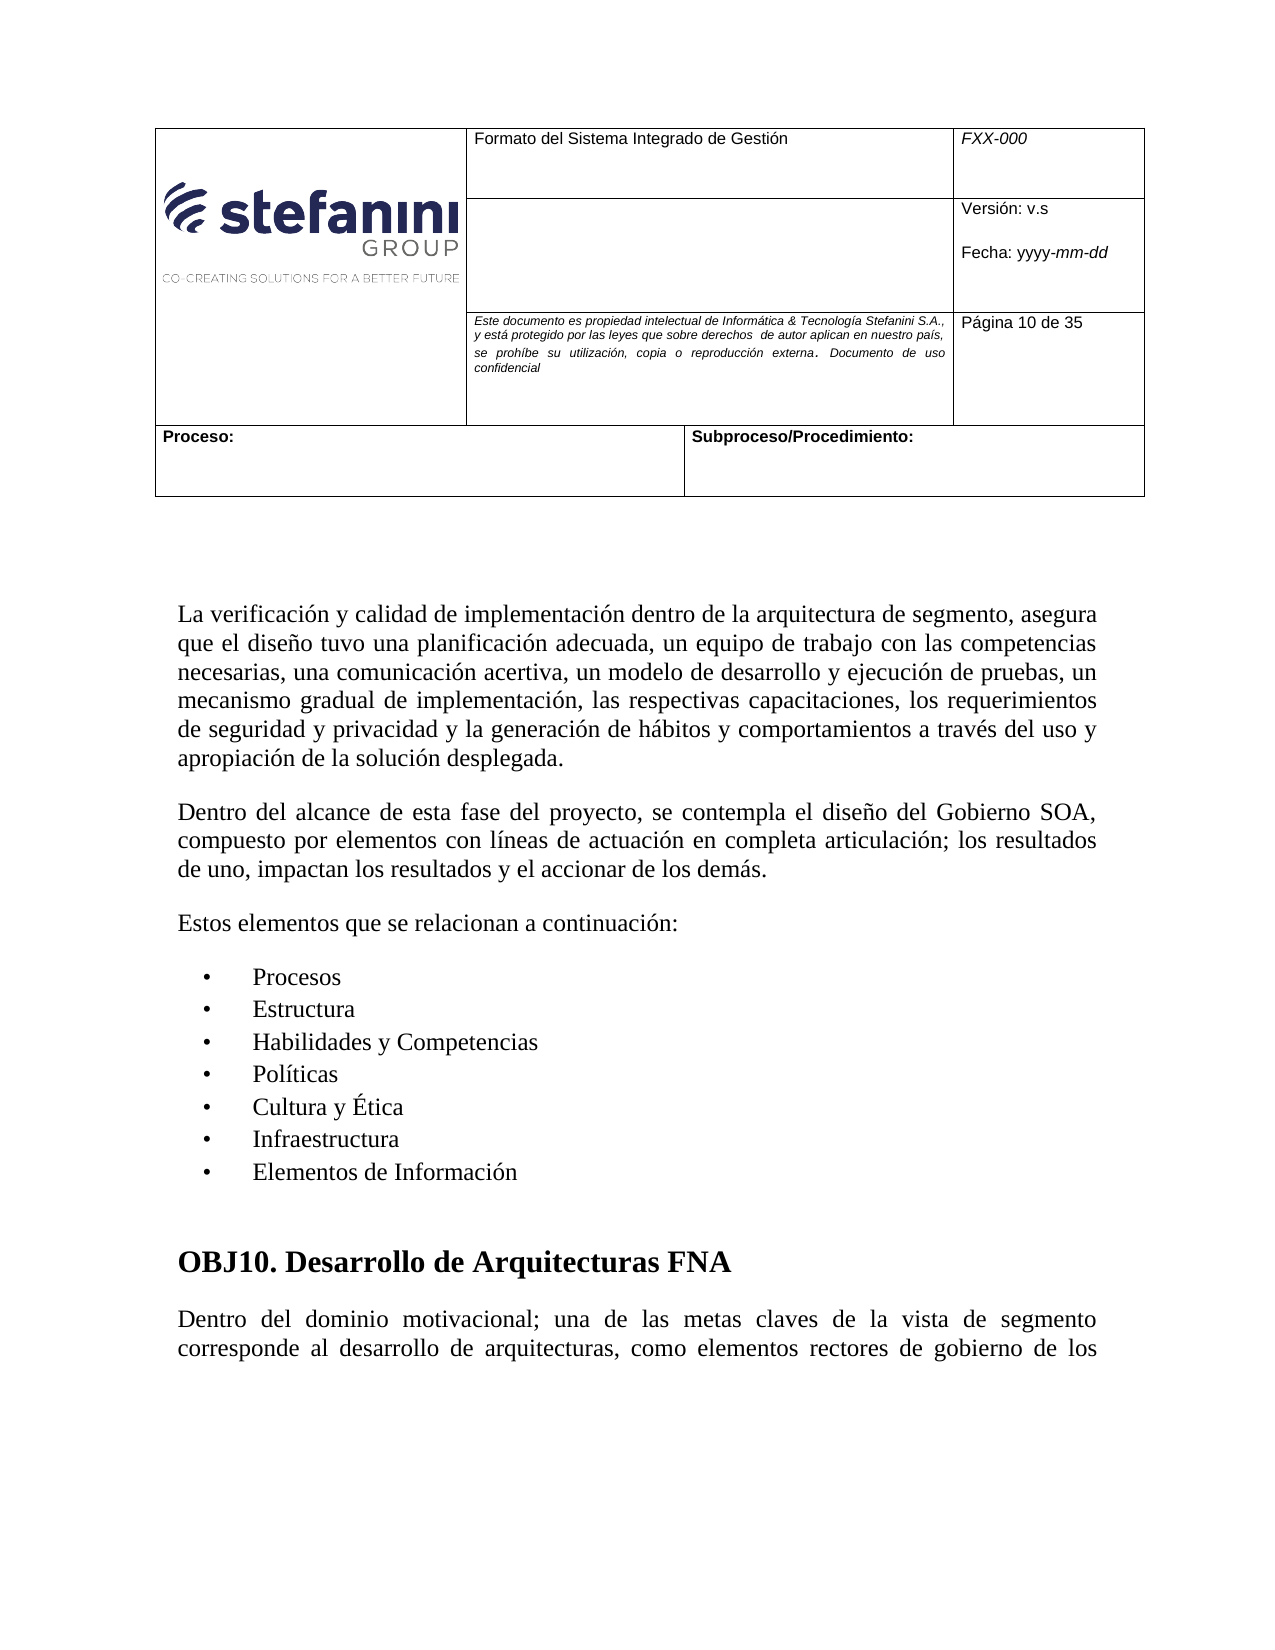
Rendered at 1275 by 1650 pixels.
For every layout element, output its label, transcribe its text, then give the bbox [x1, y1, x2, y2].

text Estos elementos que se relacionan a continuación: [177, 908, 1098, 937]
text Dentro del alcance de esta fase del proyecto, se contempla el diseño del Gobierno SOA, compuesto por elementos con líneas de actuación en completa articulación; los resultados de uno, impactan los resultados y el accionar de los demás. [177, 797, 1098, 883]
subtitle OBJ10. Desarrollo de Arquitecturas FNA [177, 1243, 1098, 1279]
text La verificación y calidad de implementación dentro de la arquitectura de segmento, asegura que el diseño tuvo una planificación adecuada, un equipo de trabajo con las competencias necesarias, una comunicación acertiva, un modelo de desarrollo y ejecución de pruebas, un mecanismo gradual de implementación, las respectivas capacitaciones, los requerimientos de seguridad y privacidad y la generación de hábitos y comportamientos a través del uso y apropiación de la solución desplegada. [177, 599, 1098, 772]
list Procesos [202, 962, 1098, 991]
list Infraestructura [202, 1124, 1098, 1153]
list Políticas [202, 1059, 1098, 1088]
picture [162, 182, 460, 286]
list Cultura y Ética [202, 1092, 1098, 1121]
text Dentro del dominio motivacional; una de las metas claves de la vista de segmento corresponde al desarrollo de arquitecturas, como elementos rectores de gobierno de los procesos: Diseño de Servicios y Soluciones FNA y Verificación y Calidad de Implementación. [177, 1304, 1098, 1362]
list Habilidades y Competencias [202, 1027, 1098, 1056]
list Estructura [202, 994, 1098, 1023]
list Elementos de Información [202, 1157, 1098, 1186]
